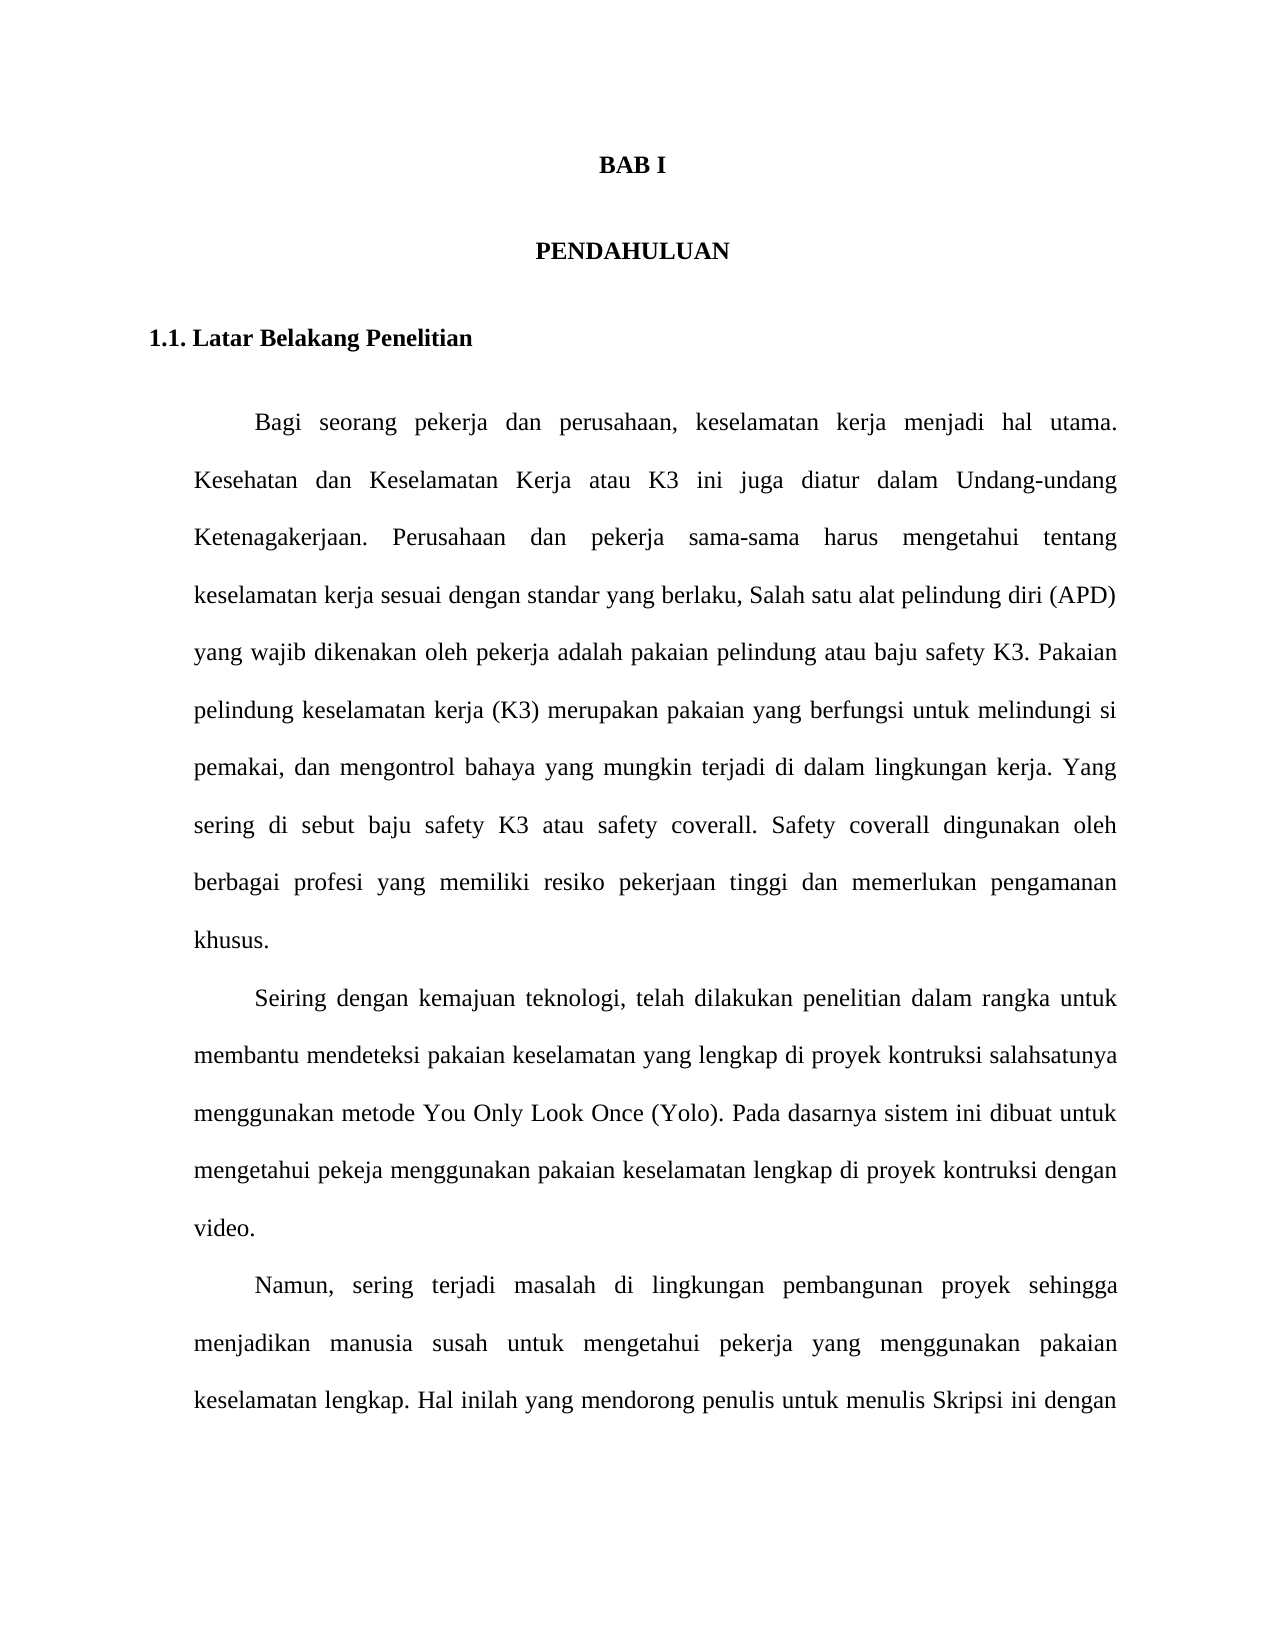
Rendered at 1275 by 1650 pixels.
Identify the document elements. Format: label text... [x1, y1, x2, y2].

text 1.1. Latar Belakang Penelitian [148, 323, 1118, 351]
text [194, 1271, 1118, 1414]
text PENDAHULUAN [215, 236, 1050, 265]
text Seiring dengan kemajuan teknologi, telah dilakukan penelitian dalam rangka untuk membantu mendeteksi pakaian keselamatan yang lengkap di proyek kontruksi salahsatunya menggunakan metode You Only Look Once (Yolo). Pada dasarnya sistem ini dibuat untuk mengetahui pekeja menggunakan pakaian keselamatan lengkap di proyek kontruksi dengan video. [194, 983, 1118, 1242]
text BAB I [215, 150, 1050, 179]
text Bagi seorang pekerja dan perusahaan, keselamatan kerja menjadi hal utama. Kesehatan dan Keselamatan Kerja atau K3 ini juga diatur dalam Undang-undang Ketenagakerjaan. Perusahaan dan pekerja sama-sama harus mengetahui tentang keselamatan kerja sesuai dengan standar yang berlaku, Salah satu alat pelindung diri (APD) yang wajib dikenakan oleh pekerja adalah pakaian pelindung atau baju safety K3. Pakaian pelindung keselamatan kerja (K3) merupakan pakaian yang berfungsi untuk melindungi si pemakai, dan mengontrol bahaya yang mungkin terjadi di dalam lingkungan kerja. Yang sering di sebut baju safety K3 atau safety coverall. Safety coverall dingunakan oleh berbagai profesi yang memiliki resiko pekerjaan tinggi dan memerlukan pengamanan khusus. [194, 407, 1118, 954]
